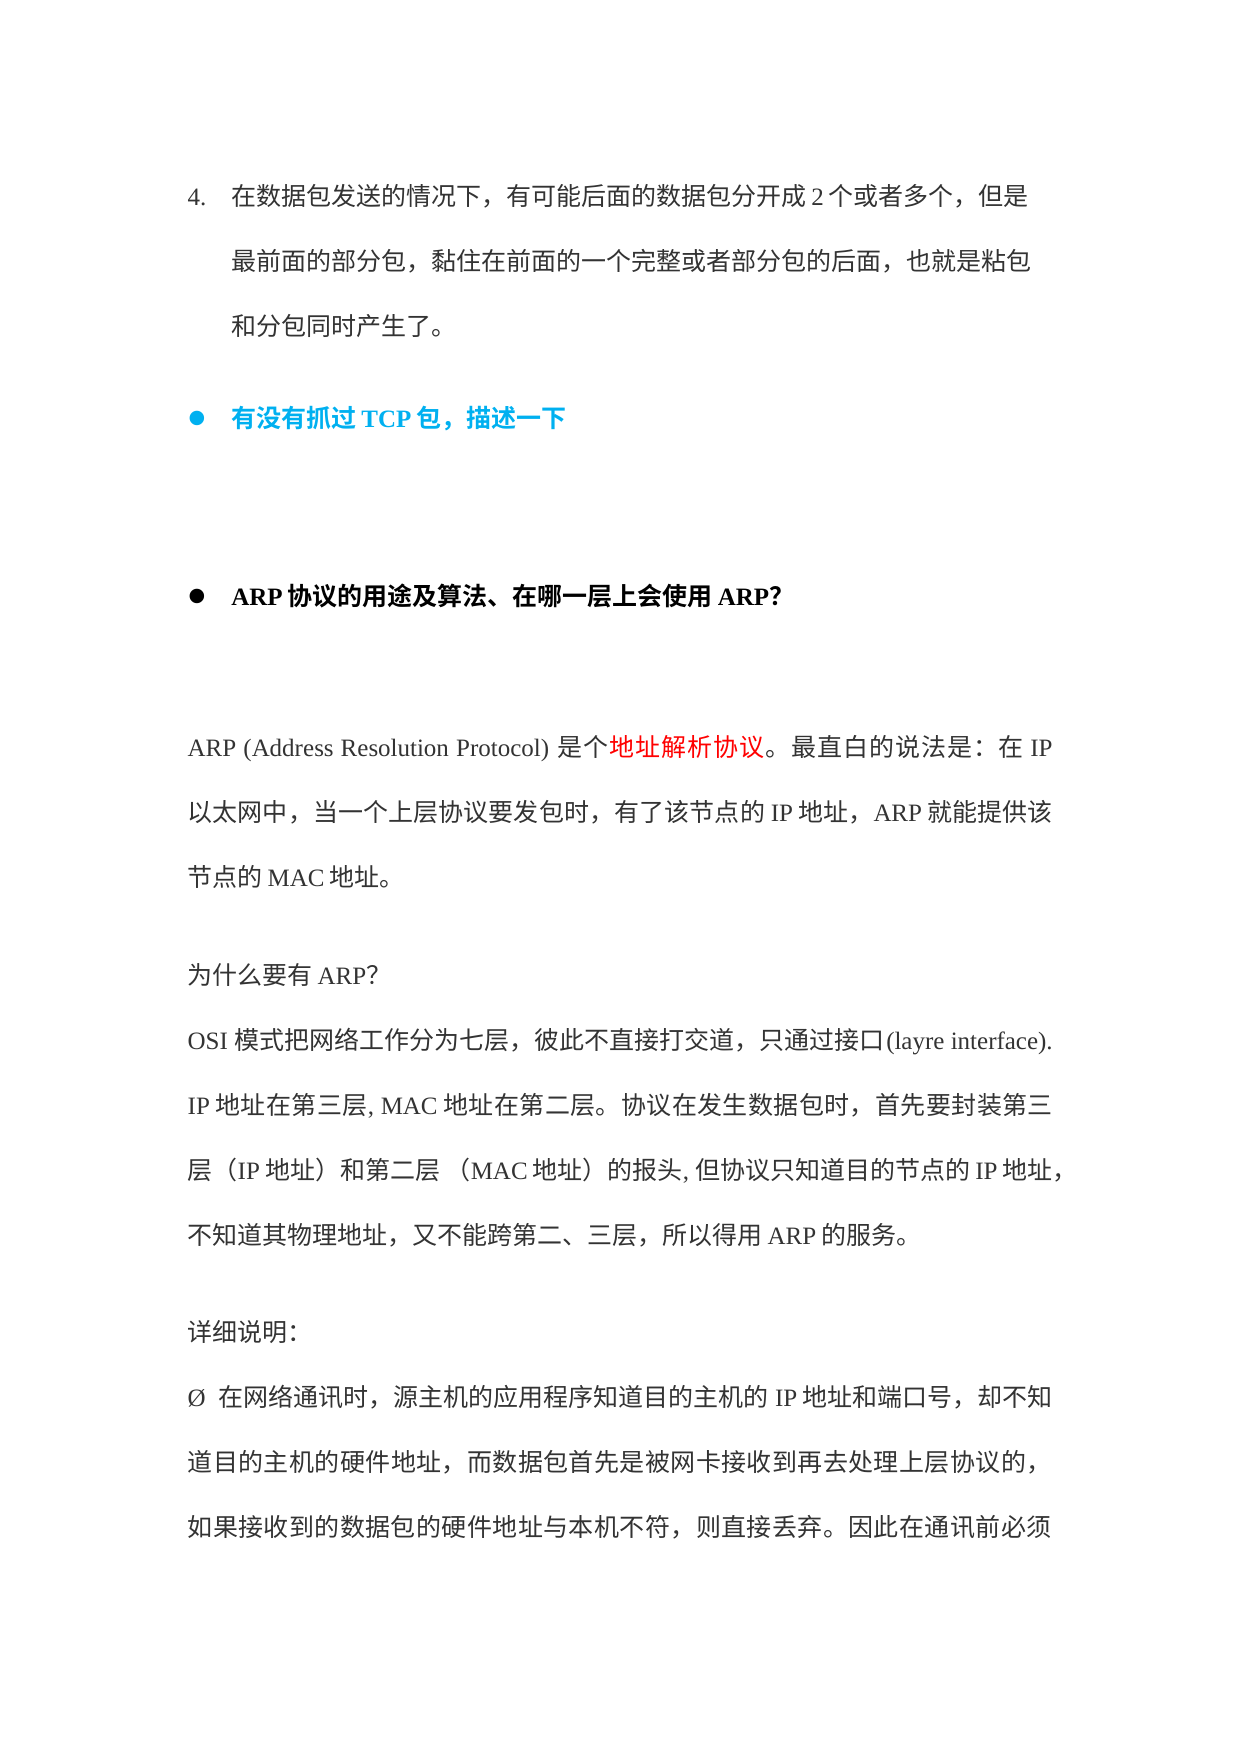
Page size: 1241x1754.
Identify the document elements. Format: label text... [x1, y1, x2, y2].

text ARP (Address Resolution Protocol) 是个地址解析协议。最直白的说法是：在IP以太网中，当一个上层协议要发包时，有了该节点的IP地址，ARP就能提供该节点的MAC地址。 [187, 713, 1053, 908]
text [187, 1363, 1053, 1558]
subtitle 有没有抓过TCP包，描述一下 [187, 384, 1053, 449]
list 在数据包发送的情况下，有可能后面的数据包分开成2个或者多个，但是最前面的部分包，黏住在前面的一个完整或者部分包的后面，也就是粘包和分包同时产生了。 [187, 162, 1053, 357]
text 为什么要有ARP？ [187, 941, 1053, 1006]
text OSI 模式把网络工作分为七层，彼此不直接打交道，只通过接口(layre interface). IP地址在第三层, MAC地址在第二层。协议在发生数据包时，首先要封装第三层（IP地址）和第二层 （MAC地址）的报头, 但协议只知道目的节点的IP地址，不知道其物理地址，又不能跨第二、三层，所以得用ARP的服务。 [187, 1006, 1053, 1266]
text 详细说明： [187, 1298, 1053, 1363]
subtitle ARP协议的用途及算法、在哪一层上会使用ARP？ [187, 562, 1053, 627]
